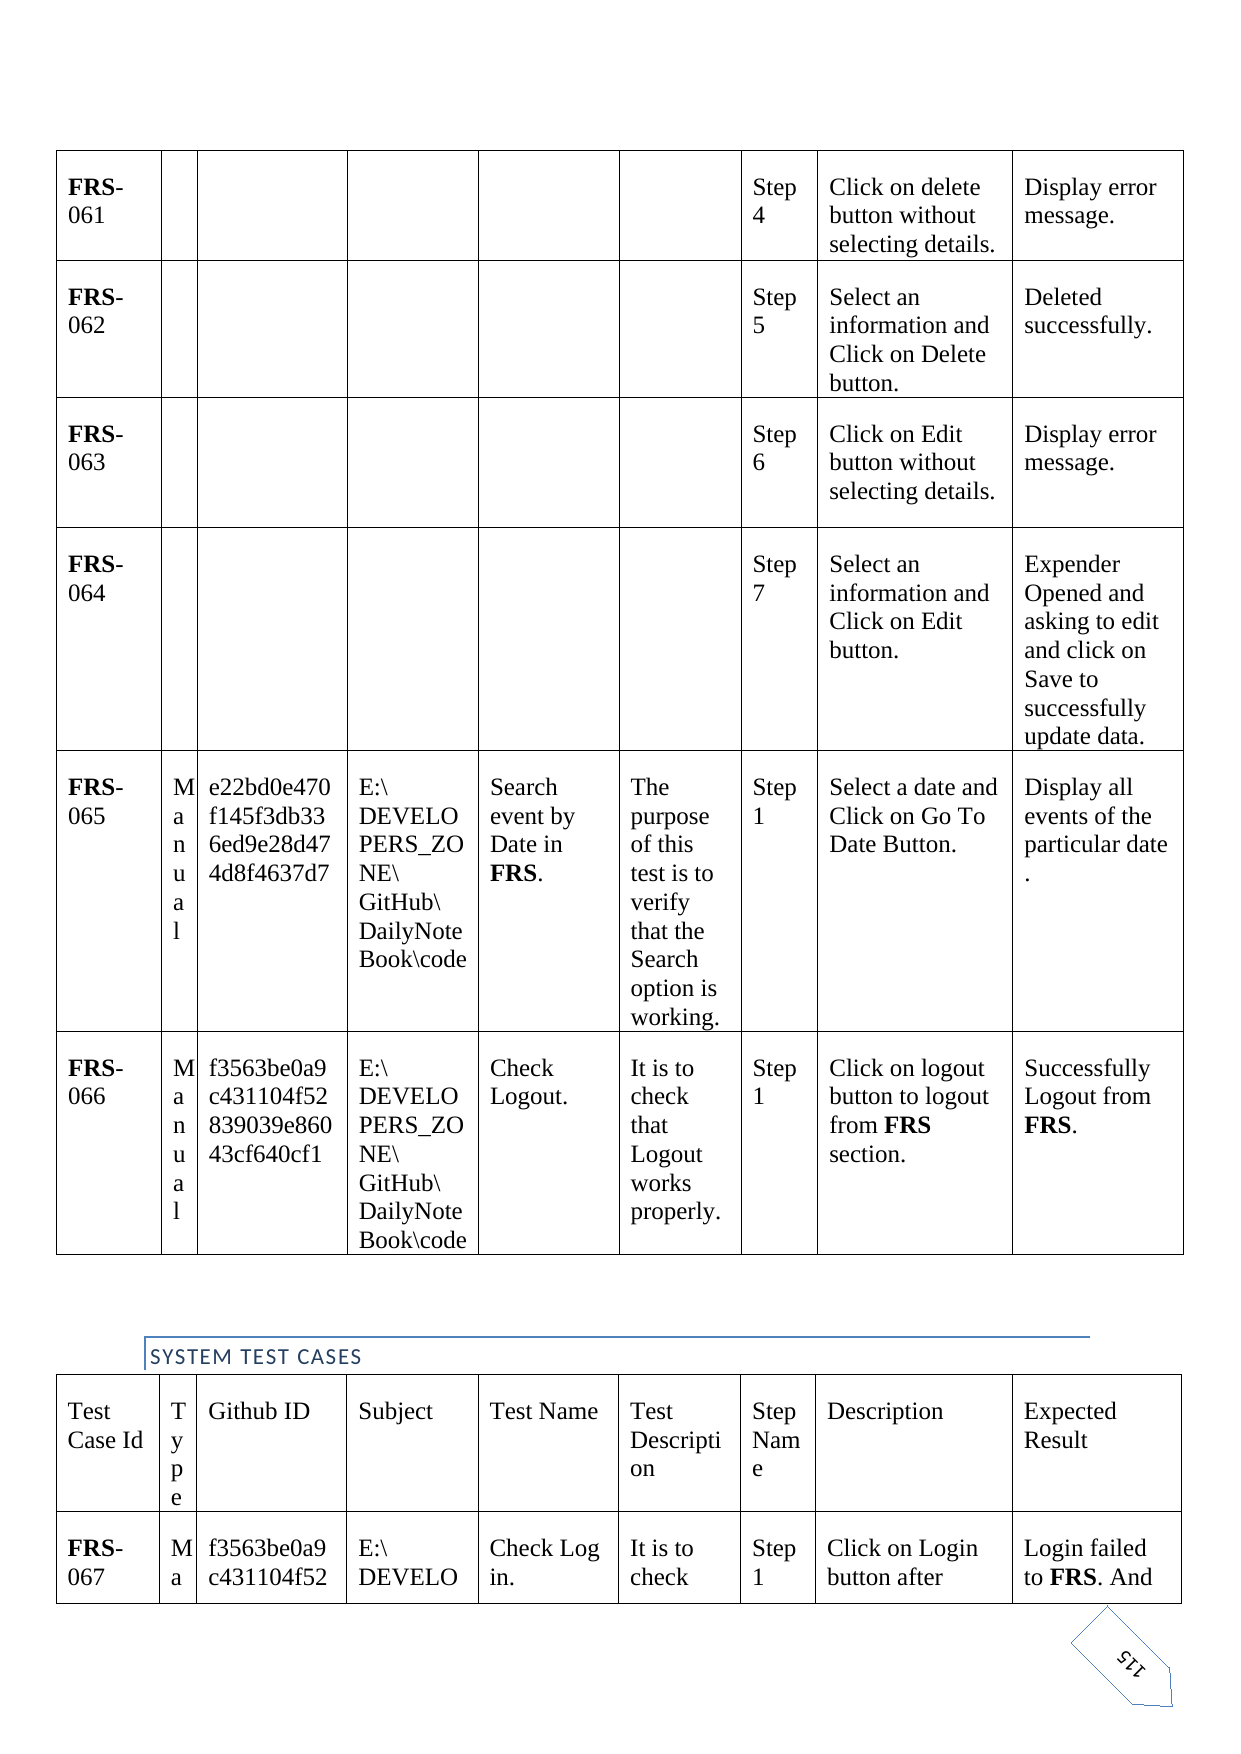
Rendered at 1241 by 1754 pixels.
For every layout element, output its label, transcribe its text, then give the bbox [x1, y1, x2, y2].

table_cell Click on logout button to logout from FRS section. [818, 1032, 1012, 1254]
table_cell It is to check that Login works properly. [619, 1512, 740, 1603]
table_cell Step4 [742, 151, 817, 260]
table_cell FRS-067 [57, 1512, 159, 1603]
table_cell Step7 [742, 528, 817, 750]
table_cell [348, 528, 478, 750]
table_cell Deleted successfully. [1013, 261, 1183, 397]
table_cell Select an information and Click on Delete button. [818, 261, 1012, 397]
table_cell [348, 398, 478, 527]
table_cell [479, 151, 619, 260]
table_cell [479, 261, 619, 397]
table_cell Manual [162, 751, 197, 1031]
table_header Expected Result [1013, 1375, 1181, 1511]
table_cell Expender Opened and asking to edit and click on Save to successfully update data. [1013, 528, 1183, 750]
table_cell [162, 151, 197, 260]
table_cell E:\DEVELOPERS_ZONE\GitHub\DailyNoteBook\code [348, 751, 478, 1031]
table_cell Manual [160, 1512, 196, 1603]
table_cell [620, 261, 741, 397]
table_cell Step5 [742, 261, 817, 397]
table_cell [620, 528, 741, 750]
table_header Test Case Id [57, 1375, 159, 1511]
table_header Github ID [197, 1375, 346, 1511]
table_cell Display error message. [1013, 151, 1183, 260]
table_cell The purpose of this test is to verify that the Search option is working. [620, 751, 741, 1031]
subtitle System Test Cases [146, 1338, 1090, 1370]
table_cell [620, 398, 741, 527]
table_cell FRS-065 [57, 751, 161, 1031]
table_cell Step6 [742, 398, 817, 527]
table_cell E:\DEVELOPERS_ZONE\GitHub\DailyNoteBook\code [347, 1512, 478, 1603]
table_cell Check Logout. [479, 1032, 619, 1254]
table_header Step Name [741, 1375, 815, 1511]
table_cell FRS-061 [57, 151, 161, 260]
table_cell [198, 398, 347, 527]
table_cell Select an information and Click on Edit button. [818, 528, 1012, 750]
table_header Test Name [479, 1375, 618, 1511]
table_cell Display error message. [1013, 398, 1183, 527]
table_cell [198, 528, 347, 750]
table_cell Click on delete button without selecting details. [818, 151, 1012, 260]
table_cell FRS-063 [57, 398, 161, 527]
table_cell Check Log in. [479, 1512, 618, 1603]
table_cell FRS-066 [57, 1032, 161, 1254]
table_cell Login failed to FRS. And can’t able to use the feature. [1013, 1512, 1181, 1603]
table_cell FRS-064 [57, 528, 161, 750]
table_cell e22bd0e470f145f3db336ed9e28d474d8f4637d7 [198, 751, 347, 1031]
table_cell [479, 398, 619, 527]
table_cell [198, 261, 347, 397]
table_cell [479, 528, 619, 750]
table_cell [162, 528, 197, 750]
table_cell Select a date and Click on Go To Date Button. [818, 751, 1012, 1031]
table_cell [162, 398, 197, 527]
table_cell It is to check that Logout works properly. [620, 1032, 741, 1254]
table_cell Manual [162, 1032, 197, 1254]
table_cell [198, 151, 347, 260]
table_cell [348, 261, 478, 397]
table_cell Search event by Date in FRS. [479, 751, 619, 1031]
table_header Type [160, 1375, 196, 1511]
table_cell Display all events of the particular date . [1013, 751, 1183, 1031]
table_cell Click on Login button after inserting invalid User id and password from FRS. [816, 1512, 1012, 1603]
table_header Test Description [619, 1375, 740, 1511]
table_cell Step1 [742, 1032, 817, 1254]
table_header Subject [347, 1375, 478, 1511]
table_cell f3563be0a9c431104f52839039e86043cf640cf1 [197, 1512, 346, 1603]
table_cell Step1 [742, 751, 817, 1031]
table_cell E:\DEVELOPERS_ZONE\GitHub\DailyNoteBook\code [348, 1032, 478, 1254]
table_cell FRS-062 [57, 261, 161, 397]
table_cell f3563be0a9c431104f52839039e86043cf640cf1 [198, 1032, 347, 1254]
table_cell Step1 [741, 1512, 815, 1603]
table_header Description [816, 1375, 1012, 1511]
table_cell [348, 151, 478, 260]
table_cell Click on Edit button without selecting details. [818, 398, 1012, 527]
table_cell Successfully Logout from FRS. [1013, 1032, 1183, 1254]
table_cell [162, 261, 197, 397]
table_cell [620, 151, 741, 260]
